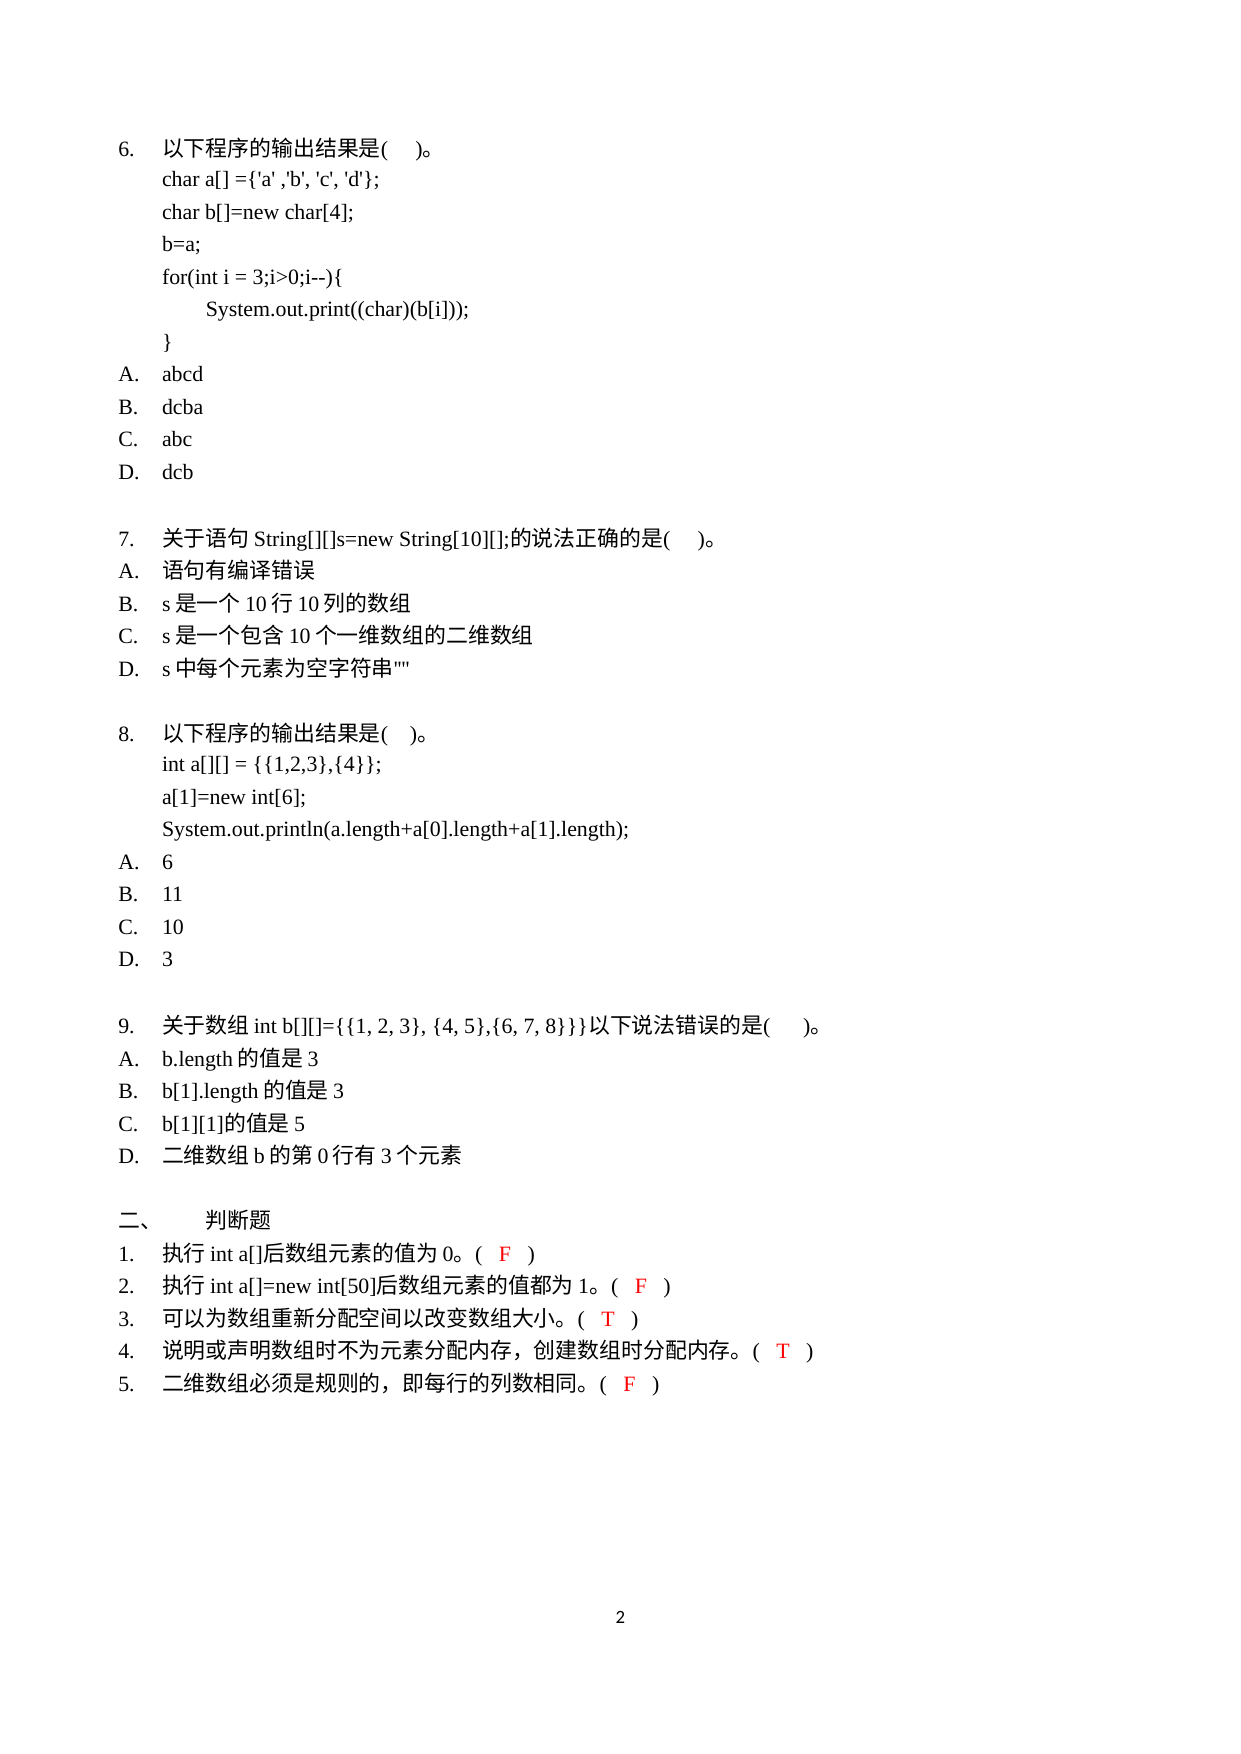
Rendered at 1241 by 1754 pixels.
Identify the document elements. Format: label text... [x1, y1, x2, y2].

list 关于数组int b[][]={{1, 2, 3}, {4, 5},{6, 7, 8}}}以下说法错误的是( )。 [118, 1008, 1122, 1040]
text System.out.println(a.length+a[0].length+a[1].length); [162, 813, 1122, 845]
list 执行int a[]后数组元素的值为0。( F ) [118, 1235, 1122, 1268]
list s中每个元素为空字符串'''' [118, 650, 1122, 683]
text System.out.print((char)(b[i])); [162, 293, 1122, 325]
list b.length的值是3 [118, 1040, 1122, 1073]
list b[1].length的值是3 [118, 1073, 1122, 1105]
list 可以为数组重新分配空间以改变数组大小。( T ) [118, 1300, 1122, 1333]
list 说明或声明数组时不为元素分配内存，创建数组时分配内存。( T ) [118, 1333, 1122, 1365]
list s是一个包含10个一维数组的二维数组 [118, 618, 1122, 650]
list 执行int a[]=new int[50]后数组元素的值都为1。( F ) [118, 1268, 1122, 1300]
text char a[] ={'a' ,'b', 'c', 'd'}; [162, 163, 1122, 195]
text a[1]=new int[6]; [162, 780, 1122, 813]
subtitle 判断题 [118, 1203, 1122, 1235]
list dcba [118, 390, 1122, 423]
text int a[][] = {{1,2,3},{4}}; [162, 748, 1122, 780]
list b[1][1]的值是5 [118, 1105, 1122, 1138]
list 11 [118, 878, 1122, 910]
list 语句有编译错误 [118, 553, 1122, 585]
text } [162, 325, 1122, 358]
list abcd [118, 358, 1122, 390]
list 二维数组b的第0行有3个元素 [118, 1138, 1122, 1170]
list 以下程序的输出结果是( )。 [118, 130, 1122, 163]
list abc [118, 423, 1122, 455]
list 二维数组必须是规则的，即每行的列数相同。( F ) [118, 1365, 1122, 1398]
text for(int i = 3;i>0;i--){ [162, 260, 1122, 293]
list 关于语句String[][]s=new String[10][];的说法正确的是( )。 [118, 520, 1122, 553]
list dcb [118, 455, 1122, 488]
list s是一个10行10列的数组 [118, 585, 1122, 618]
list 6 [118, 845, 1122, 878]
list 以下程序的输出结果是( )。 [118, 715, 1122, 748]
list 3 [118, 943, 1122, 975]
list 10 [118, 910, 1122, 943]
text char b[]=new char[4]; [162, 195, 1122, 228]
text b=a; [162, 228, 1122, 260]
